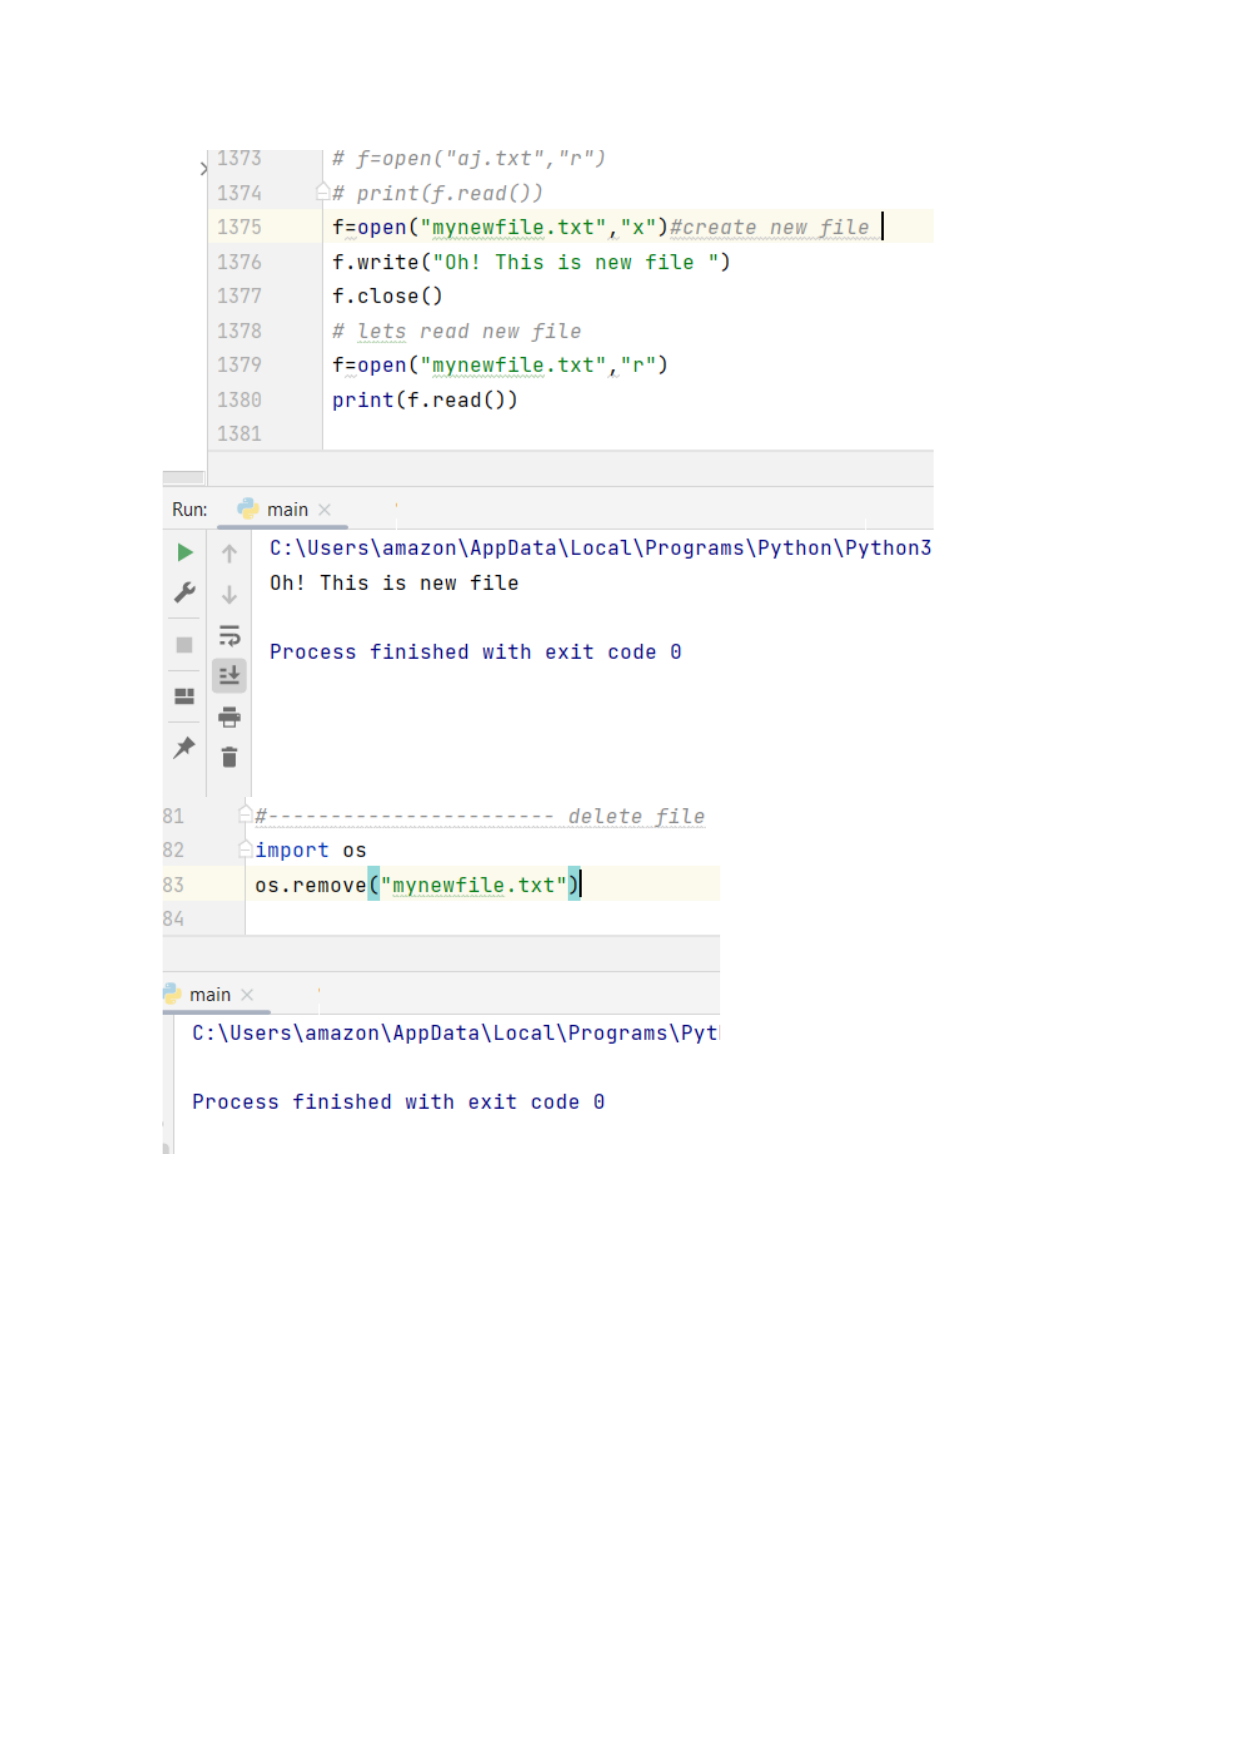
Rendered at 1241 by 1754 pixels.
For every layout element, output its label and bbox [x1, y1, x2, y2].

picture [162, 150, 934, 1154]
